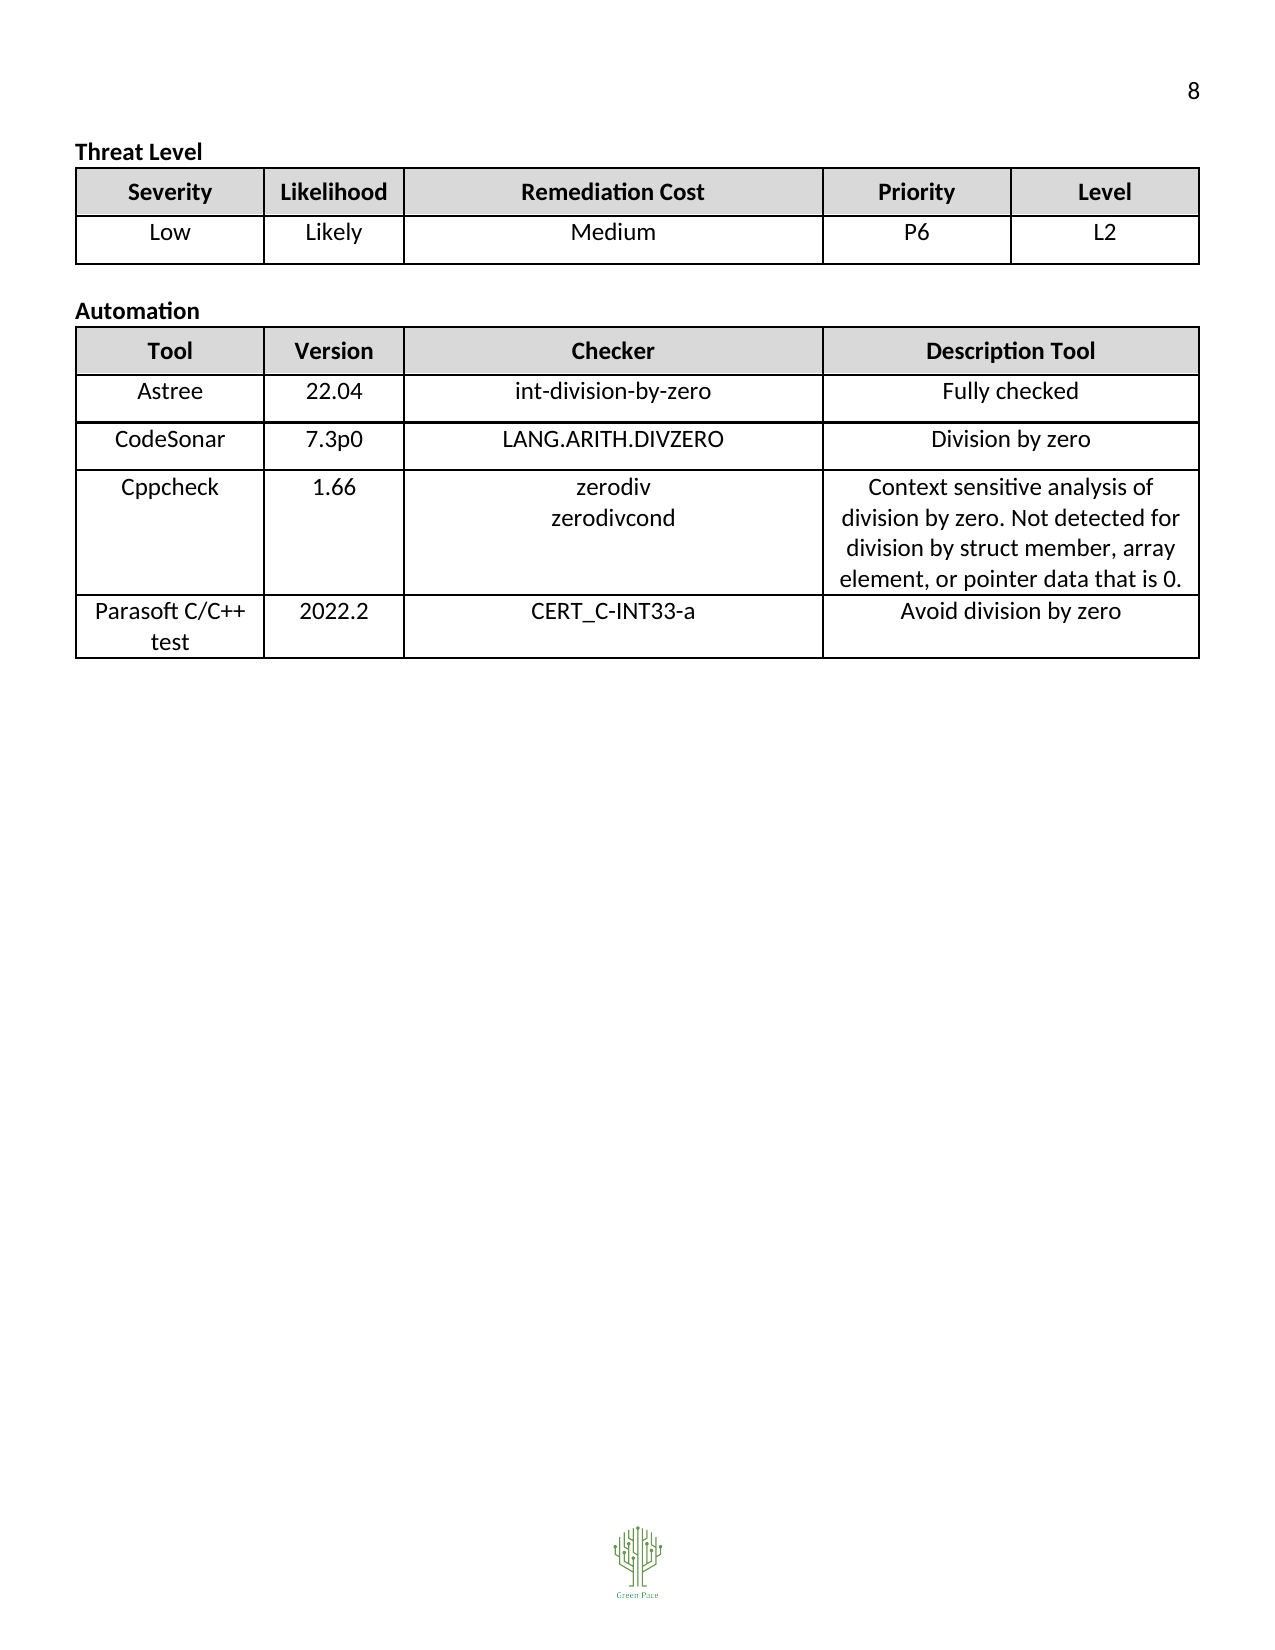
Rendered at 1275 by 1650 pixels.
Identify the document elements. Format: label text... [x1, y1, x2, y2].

table_cell Avoid division by zero [824, 596, 1198, 657]
table_cell int-division-by-zero [405, 376, 822, 421]
table_header Checker [405, 328, 822, 373]
table_header Likelihood [265, 169, 403, 214]
table_cell Parasoft C/C++ test [77, 596, 263, 657]
text Threat Level [75, 136, 1200, 167]
table_cell CERT_C-INT33-a [405, 596, 822, 657]
picture [605, 1521, 670, 1606]
table_cell zerodiv zerodivcond [405, 471, 822, 593]
table_cell Low [77, 217, 263, 262]
table_header Remediation Cost [405, 169, 822, 214]
table_cell 7.3p0 [265, 424, 403, 469]
table_header Priority [824, 169, 1010, 214]
table_cell LANG.ARITH.DIVZERO [405, 424, 822, 469]
table_cell L2 [1012, 217, 1198, 262]
table_cell Division by zero [824, 424, 1198, 469]
table_header Tool [77, 328, 263, 373]
table_header Level [1012, 169, 1198, 214]
table_cell Context sensitive analysis of division by zero. Not detected for division by struct member, array element, or pointer data that is 0. [824, 471, 1198, 593]
table_cell 22.04 [265, 376, 403, 421]
table_cell CodeSonar [77, 424, 263, 469]
text Automation [75, 295, 1200, 326]
table_header Version [265, 328, 403, 373]
table_cell Astree [77, 376, 263, 421]
table_header Severity [77, 169, 263, 214]
table_cell P6 [824, 217, 1010, 262]
table_cell 2022.2 [265, 596, 403, 657]
table_cell Fully checked [824, 376, 1198, 421]
table_header Description Tool [824, 328, 1198, 373]
table_cell Medium [405, 217, 822, 262]
table_cell Cppcheck [77, 471, 263, 593]
table_cell 1.66 [265, 471, 403, 593]
table_cell Likely [265, 217, 403, 262]
